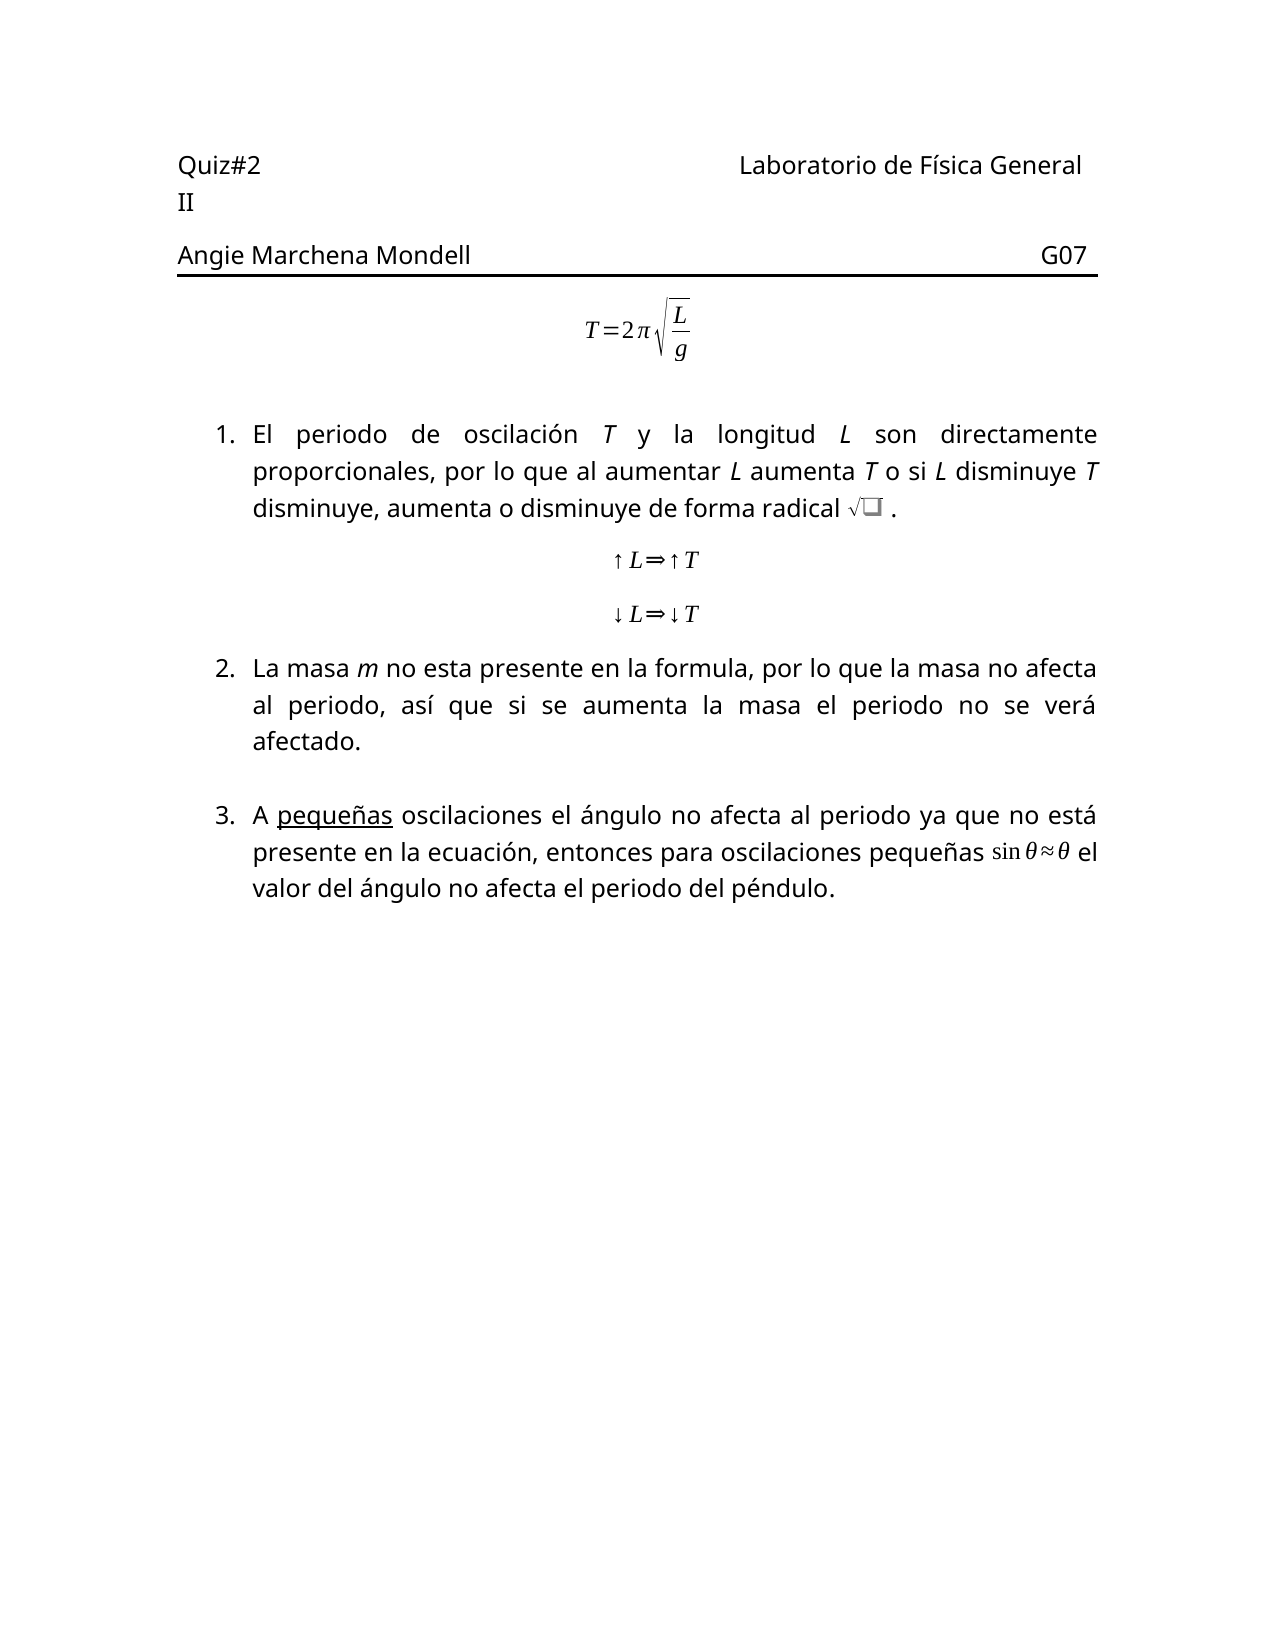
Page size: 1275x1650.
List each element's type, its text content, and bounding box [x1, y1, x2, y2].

text Quiz#2 Laboratorio de Física General II [177, 148, 1098, 218]
list A pequeñas oscilaciones el ángulo no afecta al periodo ya que no está presente en la ecuación, entonces para oscilaciones pequeñas el valor del ángulo no afecta el periodo del péndulo. [215, 798, 1098, 905]
list El periodo de oscilación T y la longitud L son directamente proporcionales, por lo que al aumentar L aumenta T o si L disminuye T disminuye, aumenta o disminuye de forma radical . [215, 417, 1098, 524]
text Angie Marchena Mondell G07 [177, 238, 1098, 274]
list La masa m no esta presente en la formula, por lo que la masa no afecta al periodo, así que si se aumenta la masa el periodo no se verá afectado. [215, 651, 1098, 758]
